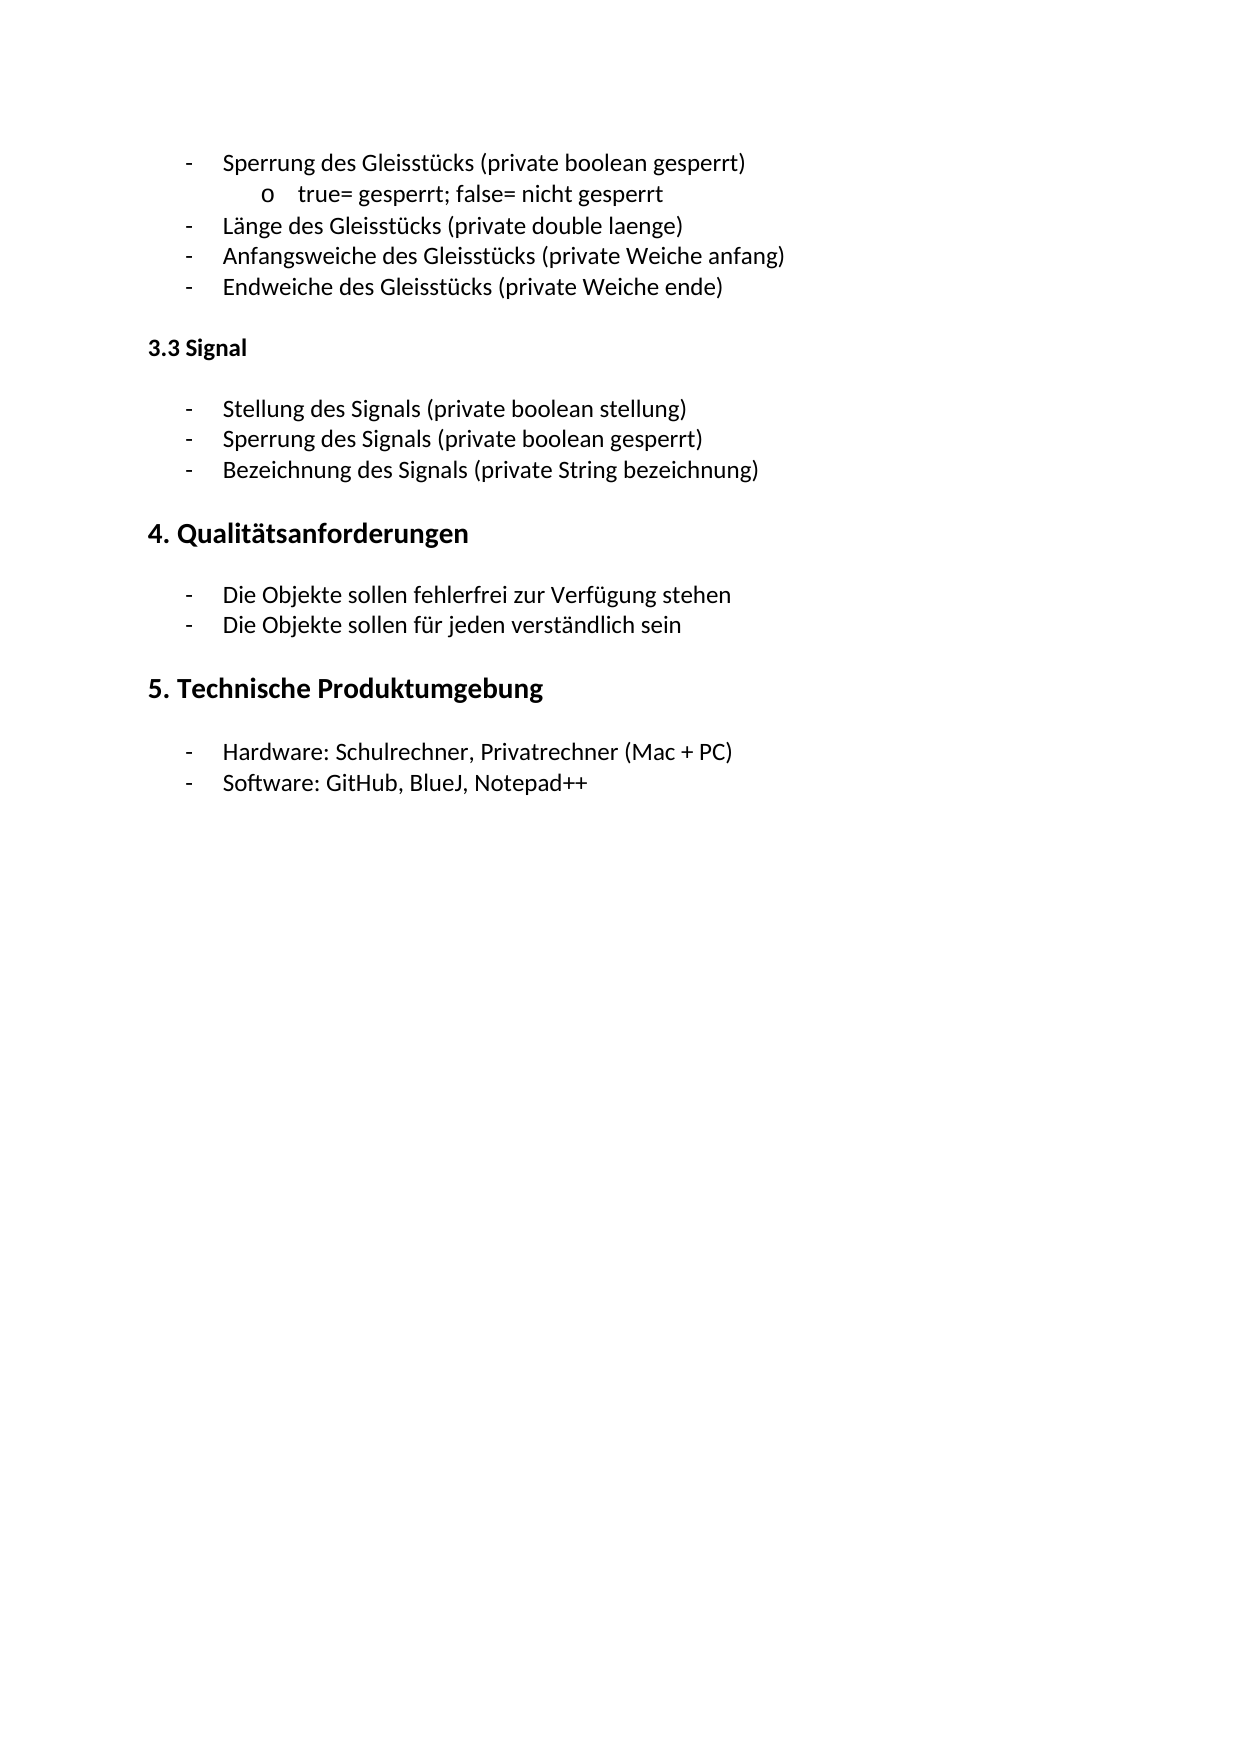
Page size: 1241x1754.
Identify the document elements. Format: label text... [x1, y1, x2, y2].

list Software: GitHub, BlueJ, Notepad++ [185, 767, 1093, 797]
list Bezeichnung des Signals (private String bezeichnung) [185, 454, 1093, 484]
text 3.3 Signal [148, 332, 1093, 362]
list Anfangsweiche des Gleisstücks (private Weiche anfang) [185, 240, 1093, 271]
list Sperrung des Signals (private boolean gesperrt) [185, 423, 1093, 454]
list true= gesperrt; false= nicht gesperrt [260, 178, 1093, 210]
list Endweiche des Gleisstücks (private Weiche ende) [185, 271, 1093, 301]
text 5. Technische Produktumgebung [148, 670, 1093, 706]
list Die Objekte sollen für jeden verständlich sein [185, 609, 1093, 640]
text 4. Qualitätsanforderungen [148, 515, 1093, 551]
list Die Objekte sollen fehlerfrei zur Verfügung stehen [185, 579, 1093, 609]
list Hardware: Schulrechner, Privatrechner (Mac + PC) [185, 736, 1093, 767]
list Länge des Gleisstücks (private double laenge) [185, 210, 1093, 240]
list Sperrung des Gleisstücks (private boolean gesperrt) [185, 148, 1093, 178]
list Stellung des Signals (private boolean stellung) [185, 393, 1093, 423]
